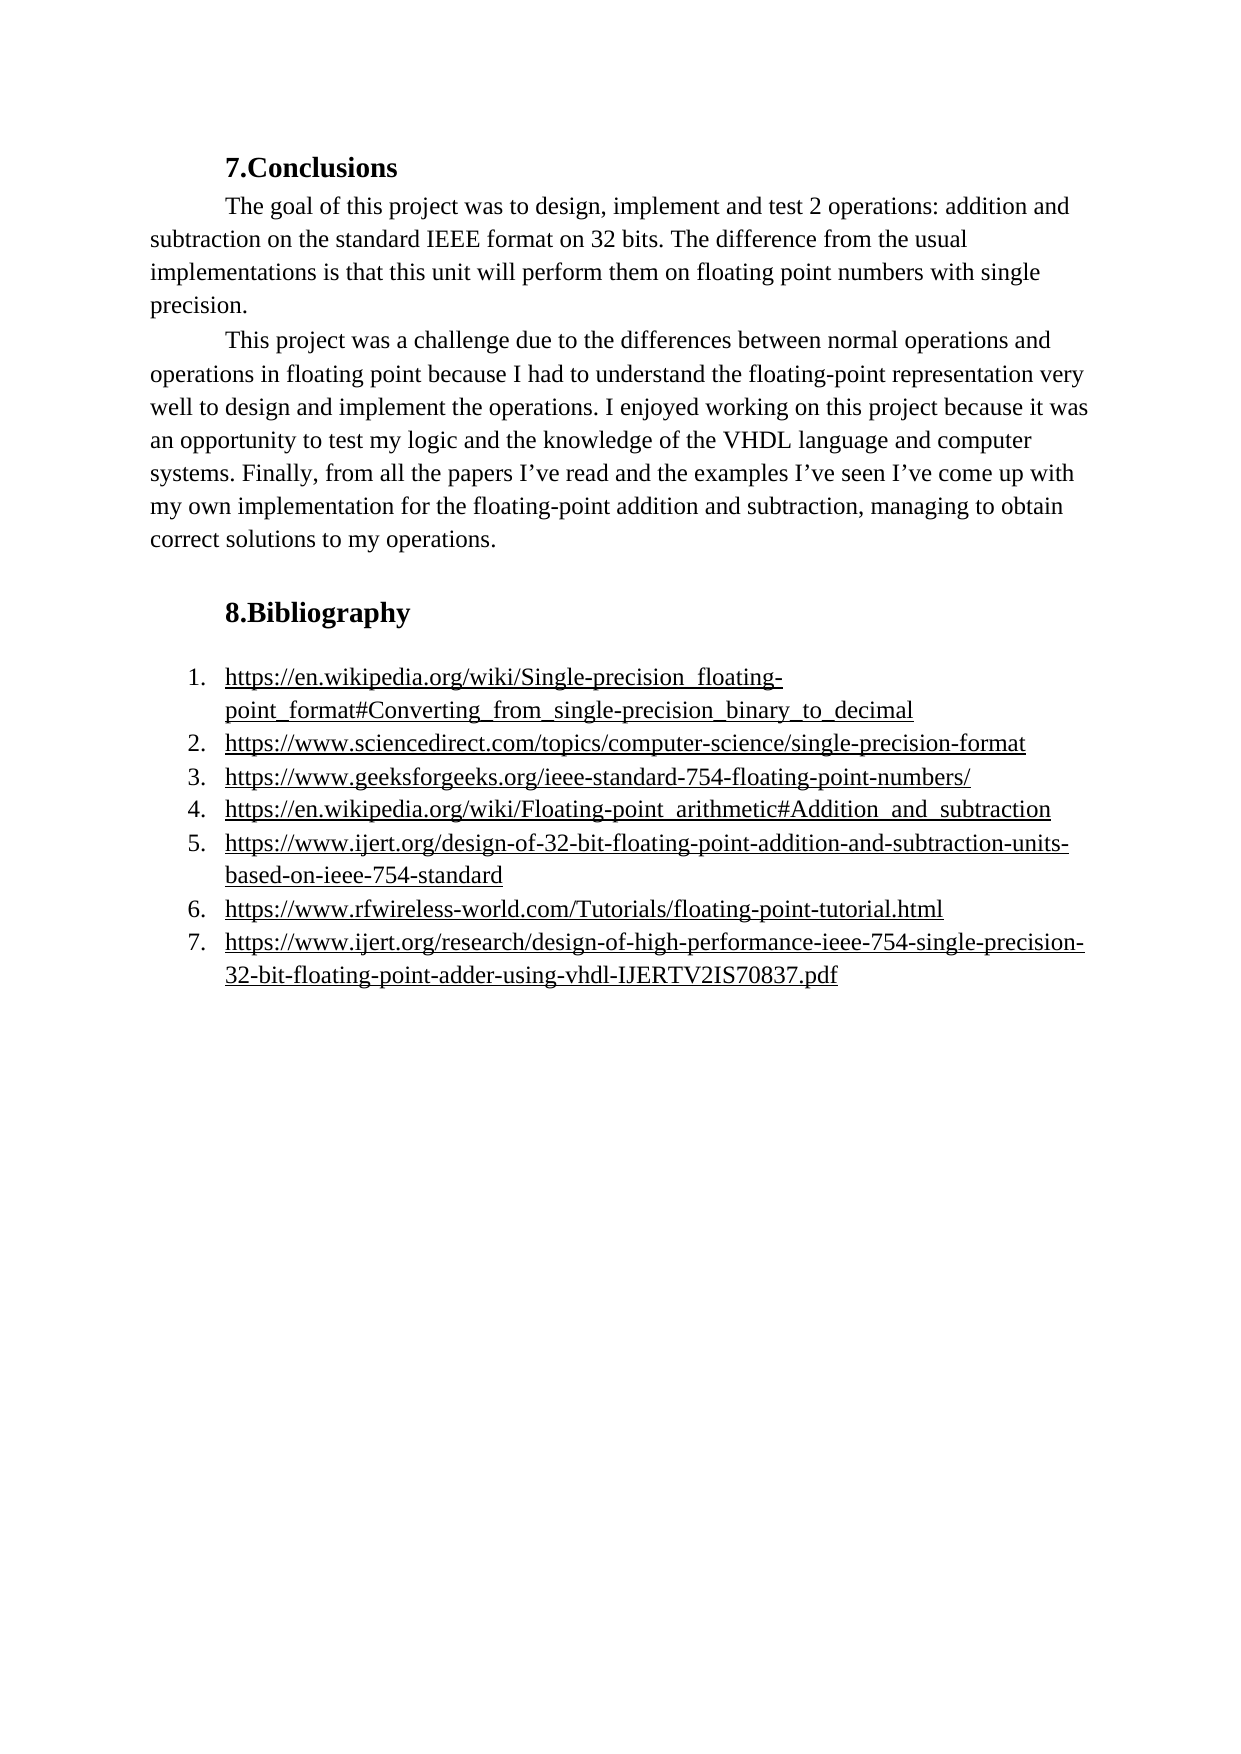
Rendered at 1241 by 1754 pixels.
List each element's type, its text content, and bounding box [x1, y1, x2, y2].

list https://www.sciencedirect.com/topics/computer-science/single-precision-format [187, 728, 1090, 757]
list https://en.wikipedia.org/wiki/Floating-point_arithmetic#Addition_and_subtraction [187, 794, 1090, 823]
list https://www.ijert.org/design-of-32-bit-floating-point-addition-and-subtraction-units-based-on-ieee-754-standard [187, 828, 1090, 889]
text The goal of this project was to design, implement and test 2 operations: addition and subtraction on the standard IEEE format on 32 bits. The difference from the usual implementations is that this unit will perform them on floating point numbers with single precision. [150, 191, 1090, 319]
text 7.Conclusions [150, 150, 1090, 183]
list https://www.geeksforgeeks.org/ieee-standard-754-floating-point-numbers/ [187, 762, 1090, 790]
text This project was a challenge due to the differences between normal operations and operations in floating point because I had to understand the floating-point representation very well to design and implement the operations. I enjoyed working on this project because it was an opportunity to test my logic and the knowledge of the VHDL language and computer systems. Finally, from all the papers I’ve read and the examples I’ve seen I’ve come up with my own implementation for the floating-point addition and subtraction, managing to obtain correct solutions to my operations. [150, 326, 1090, 552]
list https://en.wikipedia.org/wiki/Single-precision_floating-point_format#Converting_from_single-precision_binary_to_decimal [187, 662, 1090, 724]
text 8.Bibliography [150, 595, 1090, 628]
list https://www.rfwireless-world.com/Tutorials/floating-point-tutorial.html [187, 894, 1090, 922]
list https://www.ijert.org/research/design-of-high-performance-ieee-754-single-precision-32-bit-floating-point-adder-using-vhdl-IJERTV2IS70837.pdf [187, 927, 1090, 988]
